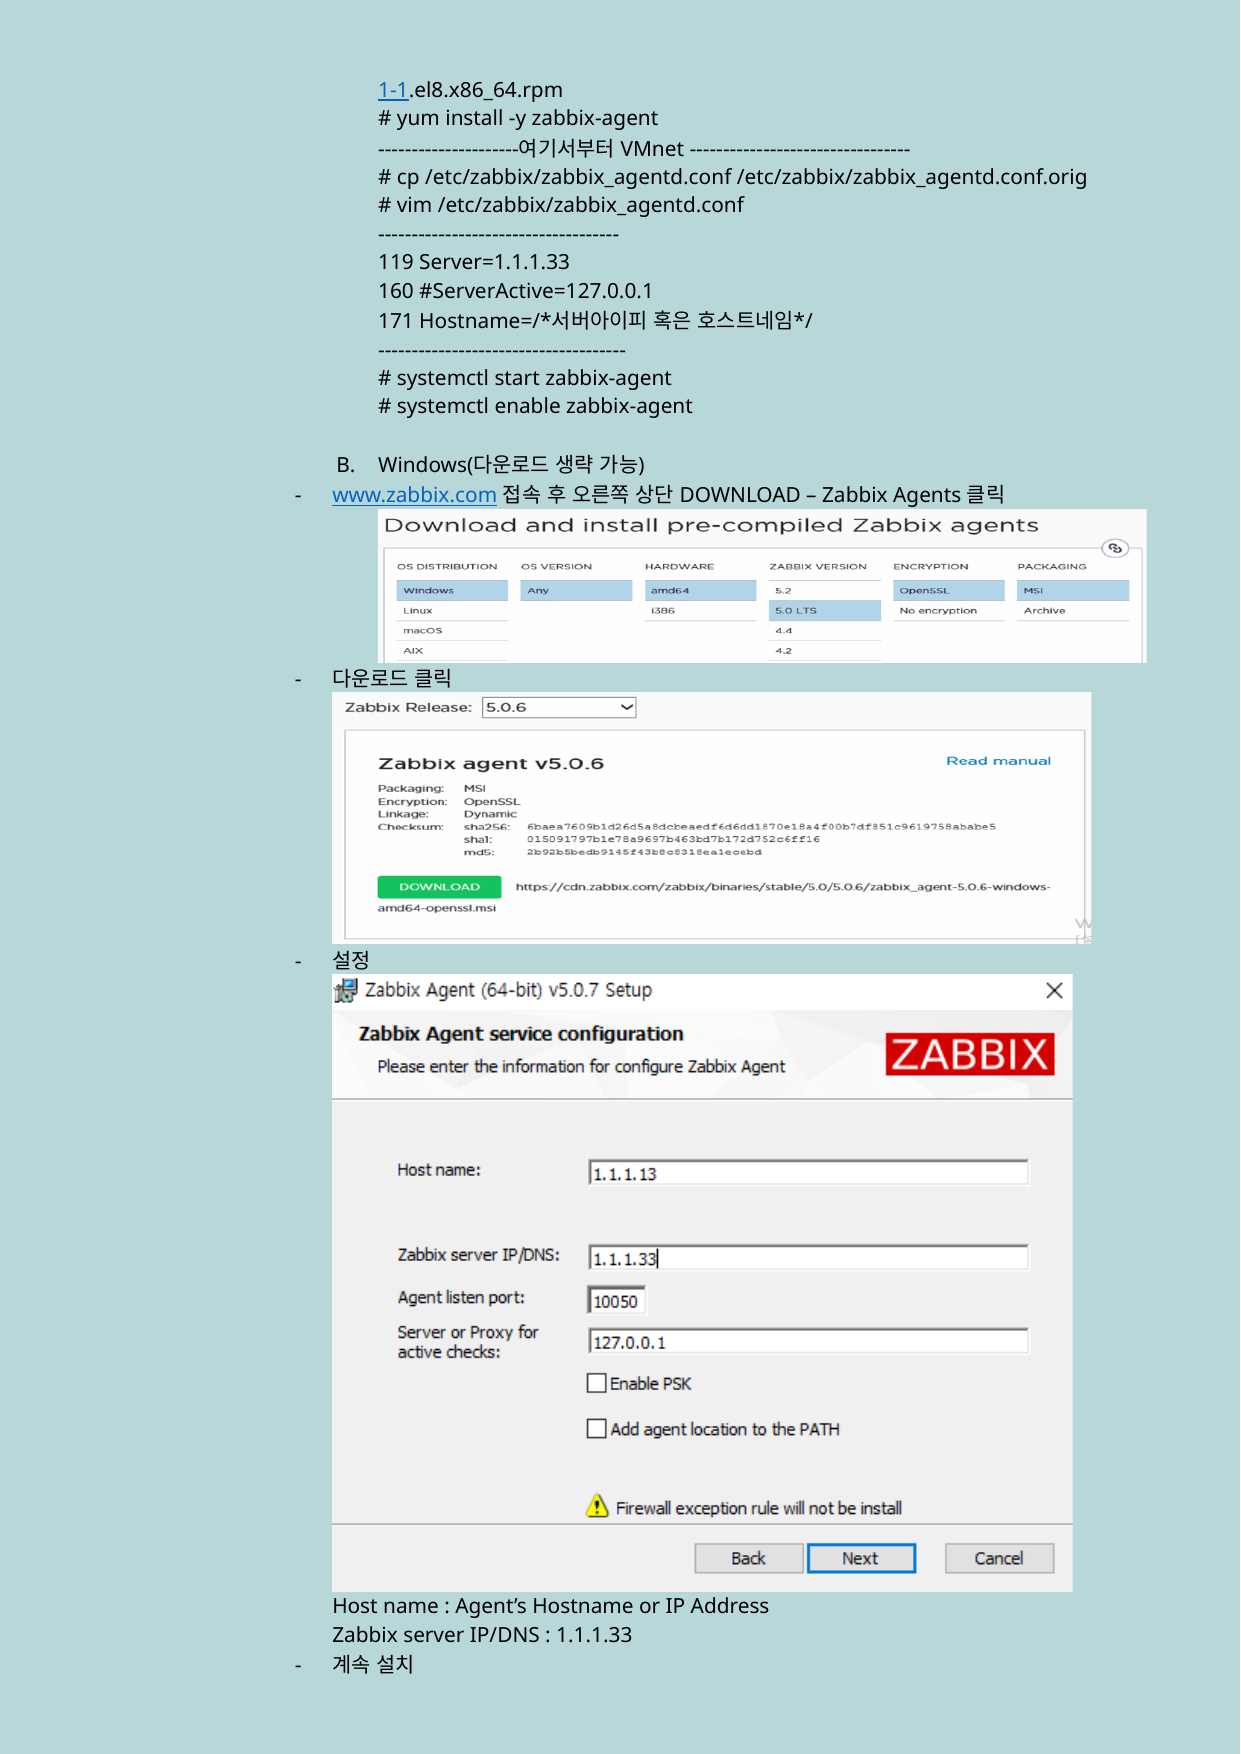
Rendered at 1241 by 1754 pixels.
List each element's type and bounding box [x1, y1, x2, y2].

picture [377, 509, 1147, 663]
picture [332, 974, 1073, 1592]
picture [332, 692, 1092, 944]
table_cell [75, 75, 1240, 1679]
